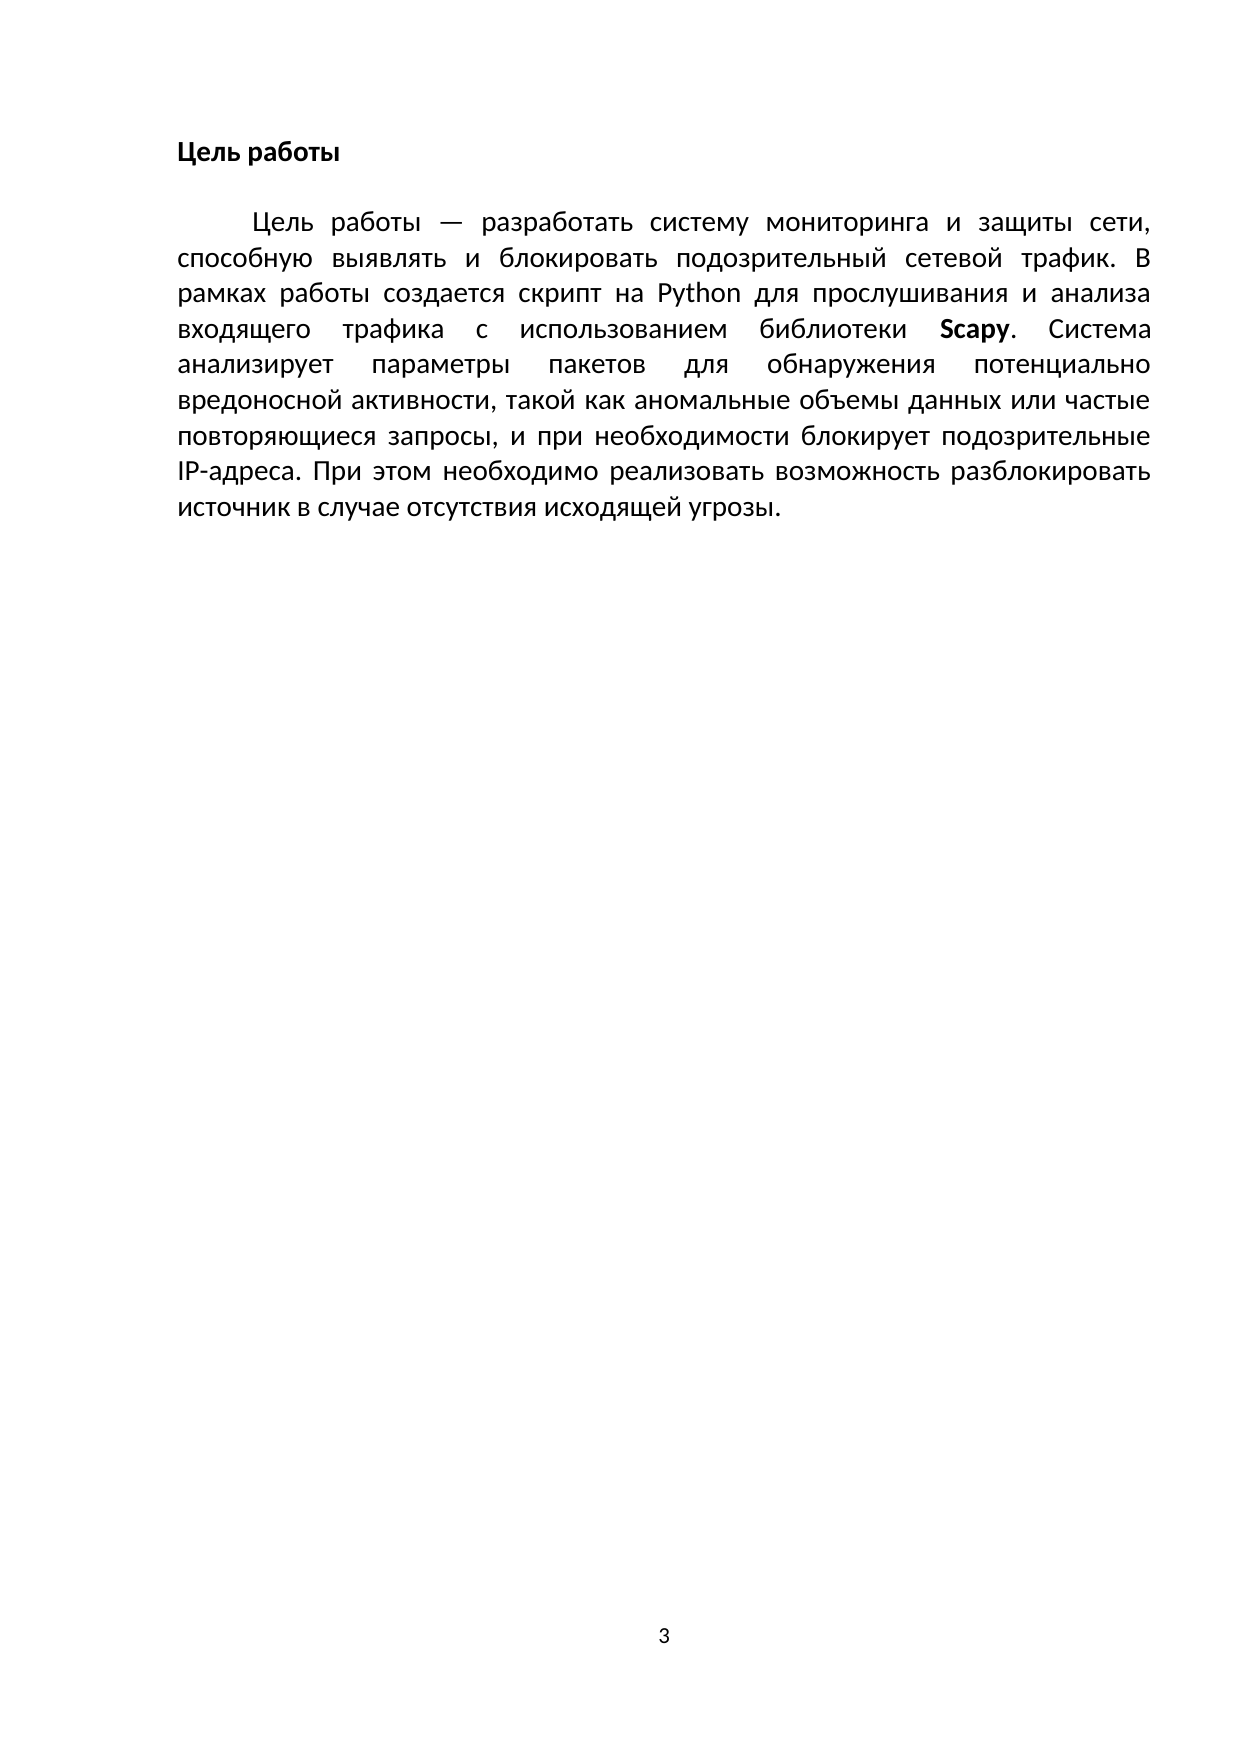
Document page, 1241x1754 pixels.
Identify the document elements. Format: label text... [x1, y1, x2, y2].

text Цель работы — разработать систему мониторинга и защиты сети, способную выявлять и блокировать подозрительный сетевой трафик. В рамках работы создается скрипт на Python для прослушивания и анализа входящего трафика с использованием библиотеки Scapy. Система анализирует параметры пакетов для обнаружения потенциально вредоносной активности, такой как аномальные объемы данных или частые повторяющиеся запросы, и при необходимости блокирует подозрительные IP-адреса. При этом необходимо реализовать возможность разблокировать источник в случае отсутствия исходящей угрозы. [177, 203, 1152, 524]
subtitle Цель работы [177, 133, 1152, 169]
